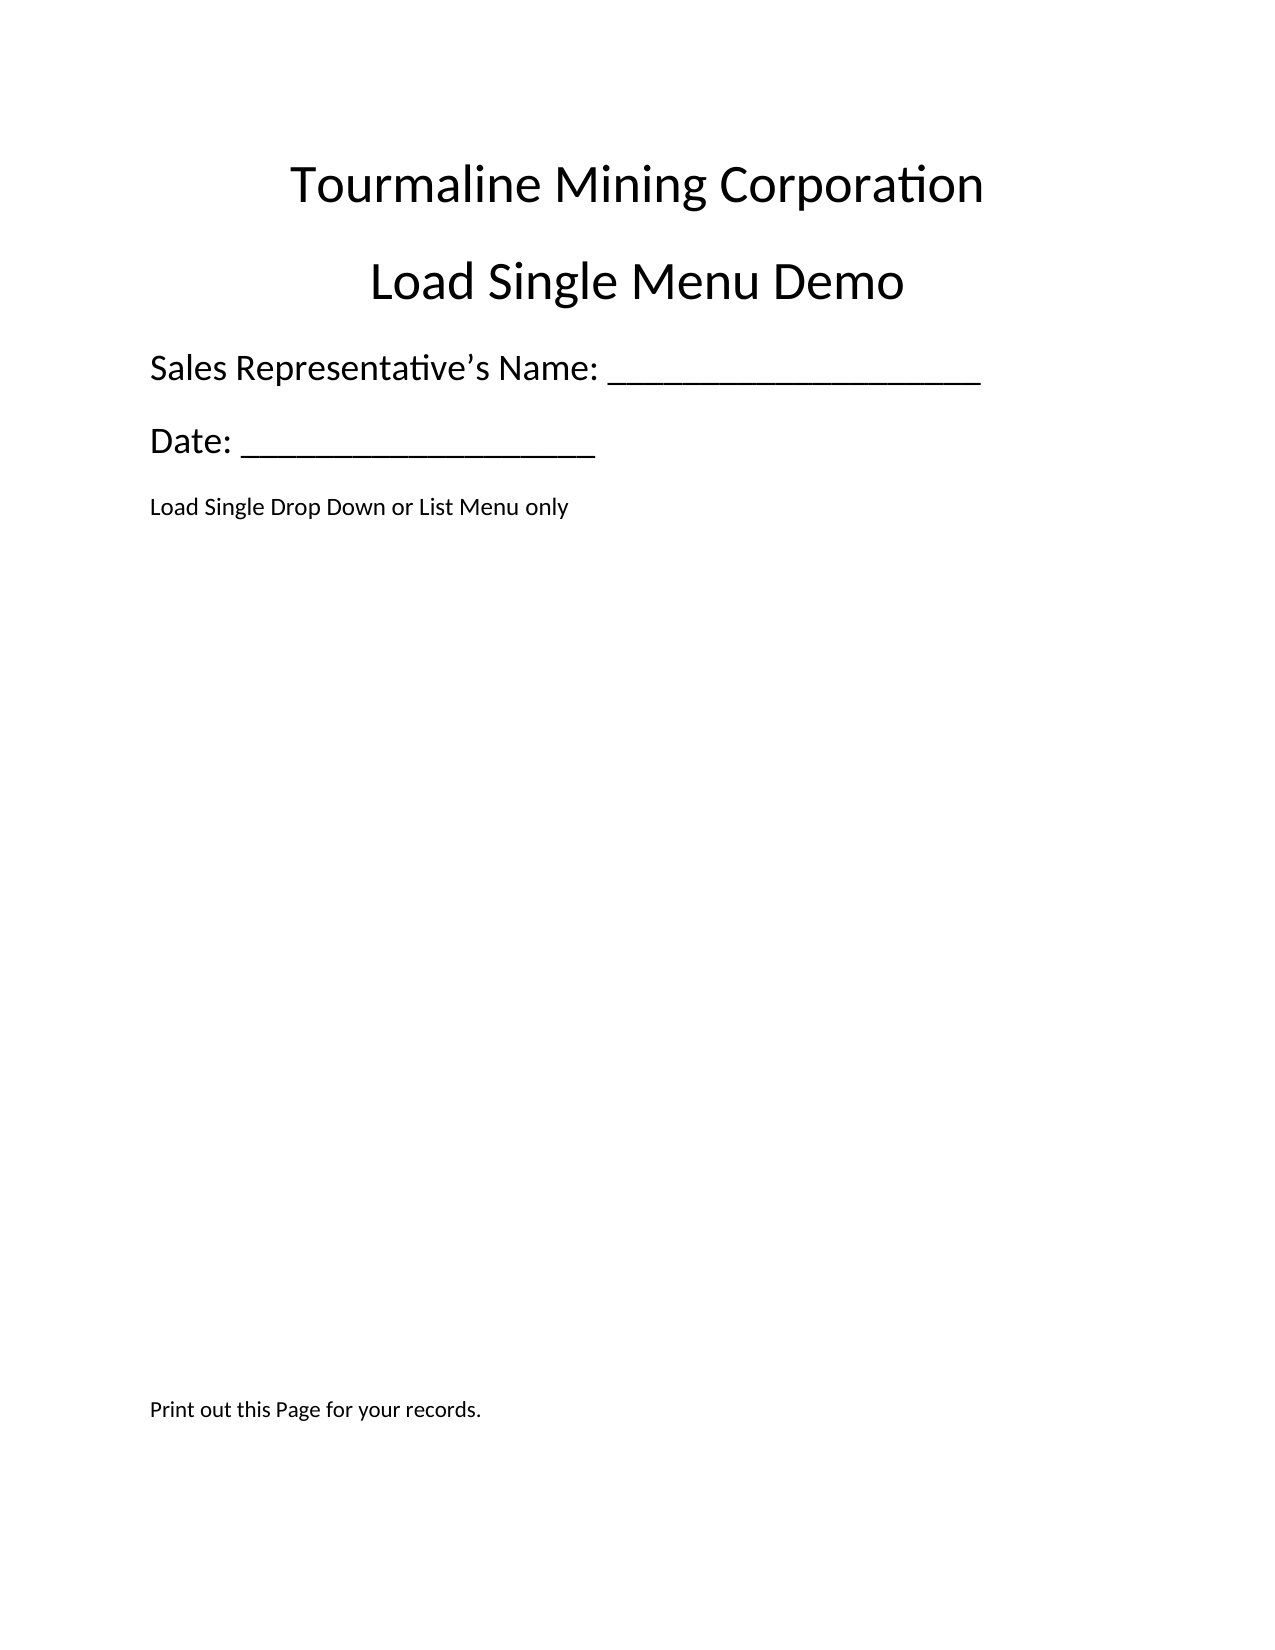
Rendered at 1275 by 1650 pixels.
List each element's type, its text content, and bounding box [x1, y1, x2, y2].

text Tourmaline Mining Corporation [150, 150, 1125, 216]
text Print out this Page for your records. [150, 1395, 1125, 1423]
text Load Single Drop Down or List Menu only [150, 491, 1125, 521]
text Date: ___________________ [150, 417, 1125, 463]
text Load Single Menu Demo [150, 247, 1125, 313]
text Sales Representative’s Name: ____________________ [150, 344, 1125, 389]
